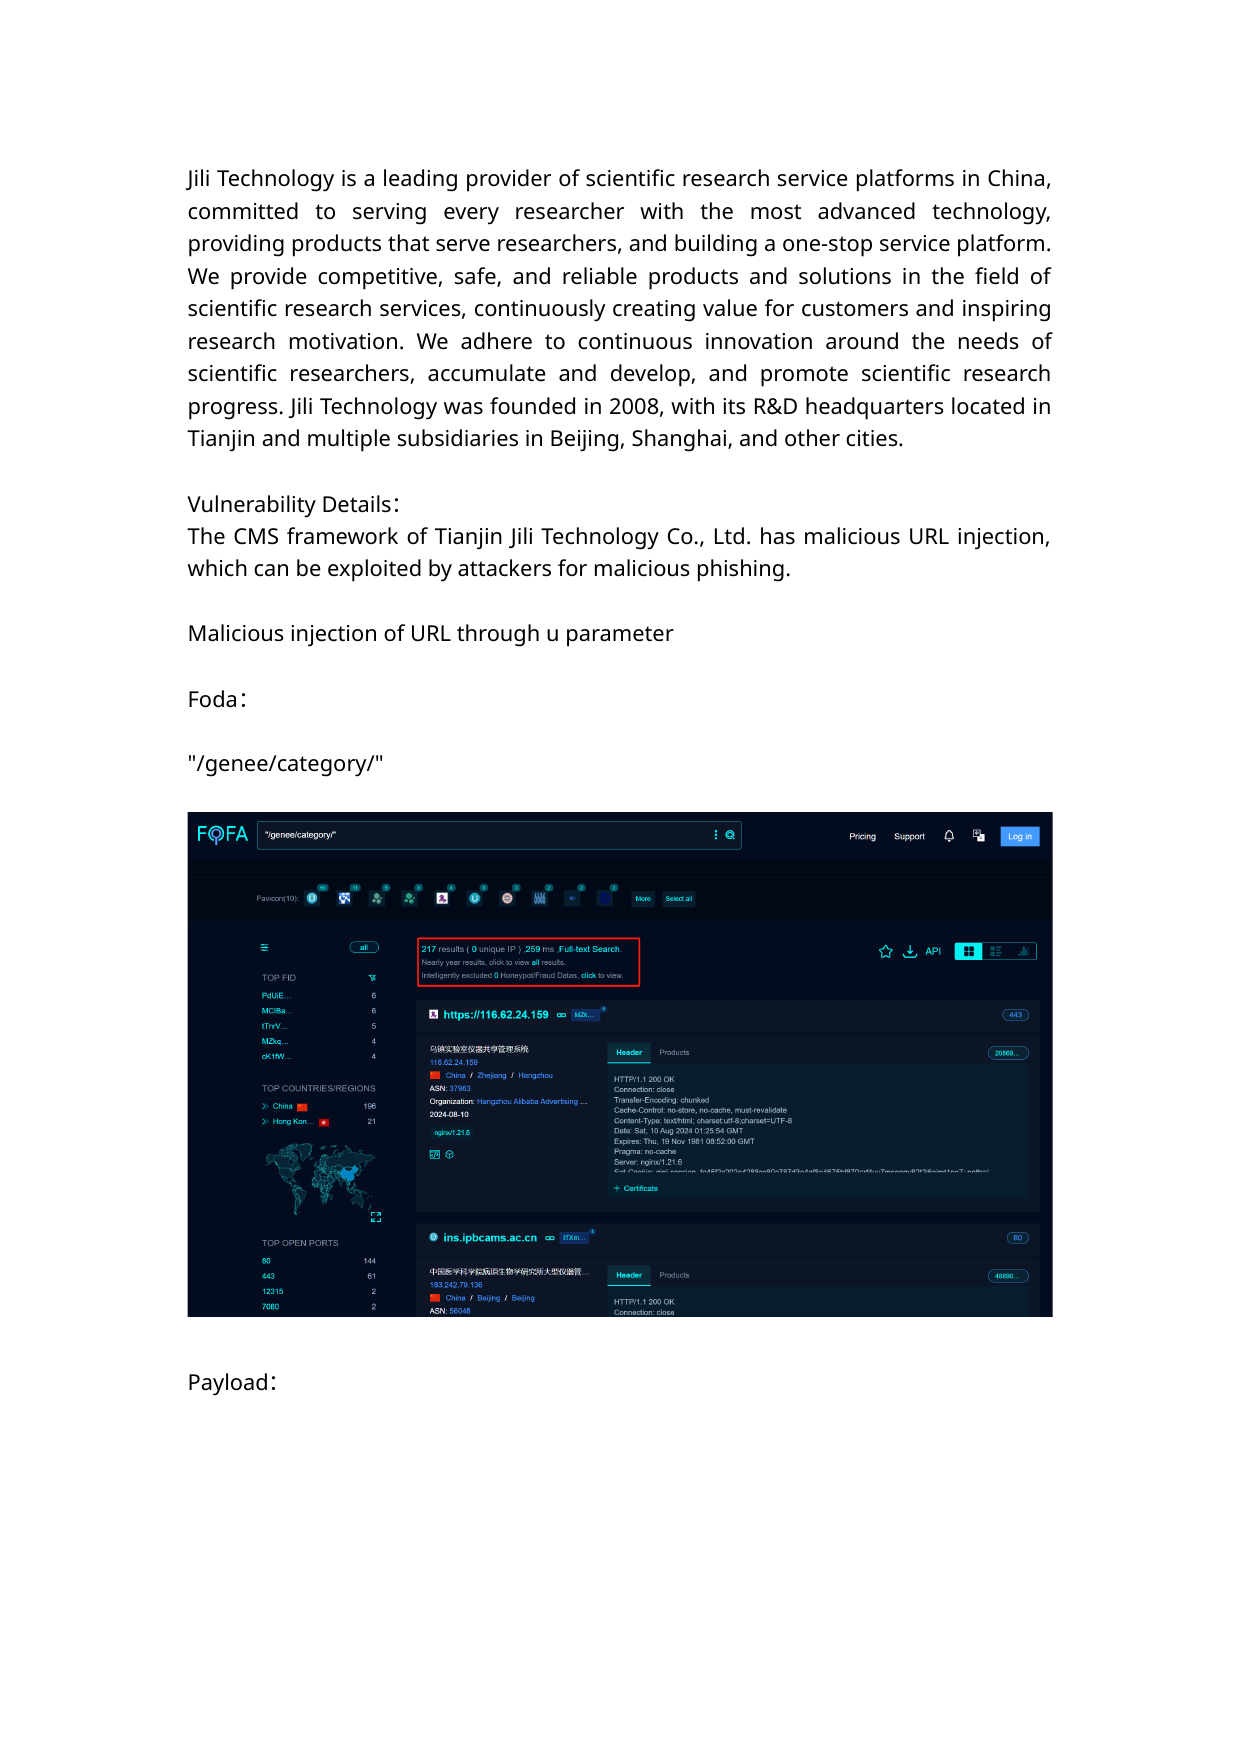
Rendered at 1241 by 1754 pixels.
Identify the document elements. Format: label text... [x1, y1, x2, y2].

text Malicious injection of URL through u parameter [187, 617, 1053, 649]
text Foda： [187, 682, 1053, 714]
text Vulnerability Details： [187, 487, 1053, 519]
picture [187, 812, 1053, 1317]
text The CMS framework of Tianjin Jili Technology Co., Ltd. has malicious URL injection, which can be exploited by attackers for malicious phishing. [187, 519, 1053, 584]
text Jili Technology is a leading provider of scientific research service platforms in China, committed to serving every researcher with the most advanced technology, providing products that serve researchers, and building a one-stop service platform. We provide competitive, safe, and reliable products and solutions in the field of scientific research services, continuously creating value for customers and inspiring research motivation. We adhere to continuous innovation around the needs of scientific researchers, accumulate and develop, and promote scientific research progress. Jili Technology was founded in 2008, with its R&D headquarters located in Tianjin and multiple subsidiaries in Beijing, Shanghai, and other cities. [187, 162, 1053, 454]
text "/genee/category/" [187, 747, 1053, 779]
text Payload： [187, 1364, 1053, 1397]
